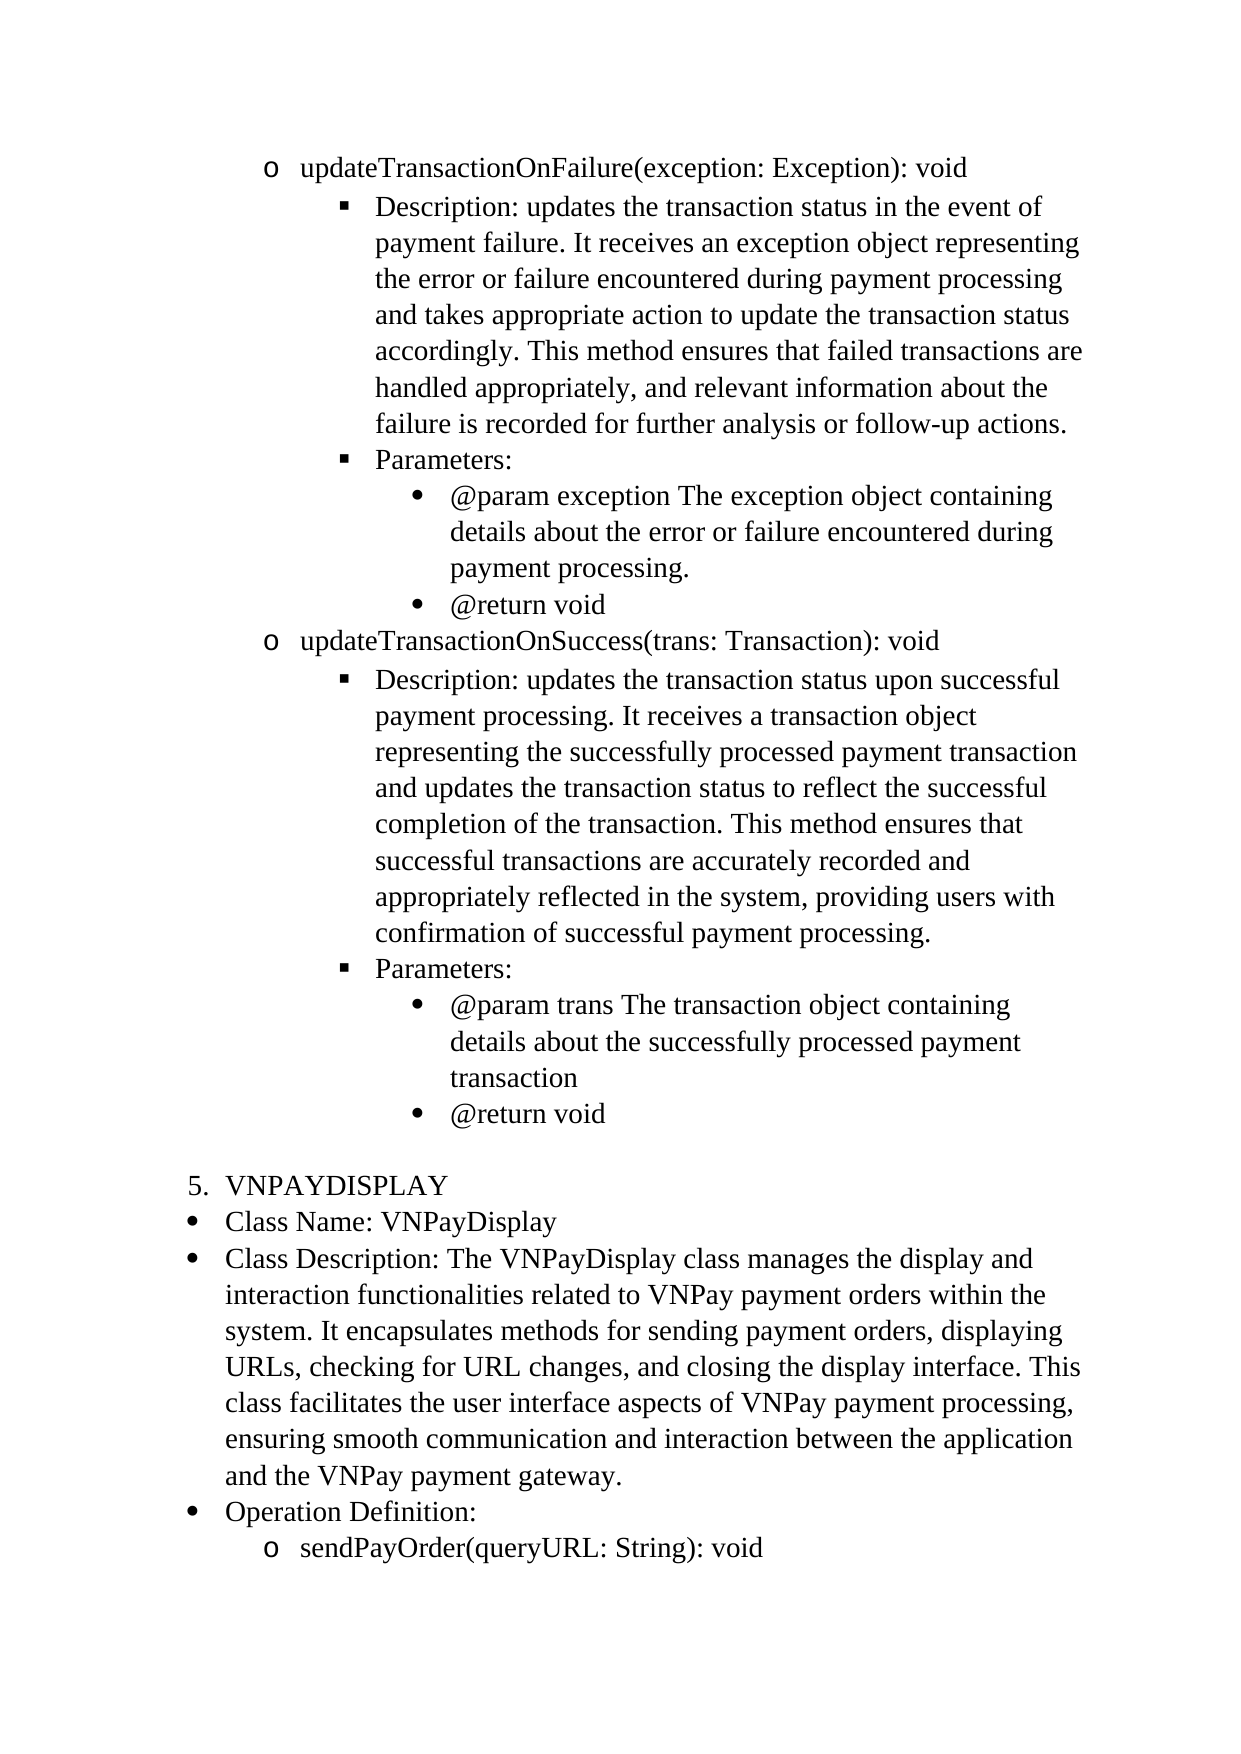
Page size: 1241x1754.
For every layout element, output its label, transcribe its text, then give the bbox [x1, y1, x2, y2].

list @return void [412, 587, 1090, 620]
list Class Description: The VNPayDisplay class manages the display and interaction functionalities related to VNPay payment orders within the system. It encapsulates methods for sending payment orders, displaying URLs, checking for URL changes, and closing the display interface. This class facilitates the user interface aspects of VNPay payment processing, ensuring smooth communication and interaction between the application and the VNPay payment gateway. [187, 1241, 1090, 1491]
list VNPAYDISPLAY [187, 1168, 1090, 1202]
list updateTransactionOnFailure(exception: Exception): void [262, 150, 1090, 186]
list Operation Definition: [187, 1494, 1090, 1527]
list Class Name: VNPayDisplay [187, 1204, 1090, 1238]
list Parameters: [337, 442, 1090, 476]
list @return void [412, 1096, 1090, 1129]
list sendPayOrder(queryURL: String): void [262, 1530, 1090, 1566]
list Description: updates the transaction status upon successful payment processing. It receives a transaction object representing the successfully processed payment transaction and updates the transaction status to reflect the successful completion of the transaction. This method ensures that successful transactions are accurately recorded and appropriately reflected in the system, providing users with confirmation of successful payment processing. [337, 662, 1090, 948]
list @param trans The transaction object containing details about the successfully processed payment transaction [412, 987, 1090, 1093]
list @param exception The exception object containing details about the error or failure encountered during payment processing. [412, 478, 1090, 584]
list Description: updates the transaction status in the event of payment failure. It receives an exception object representing the error or failure encountered during payment processing and takes appropriate action to update the transaction status accordingly. This method ensures that failed transactions are handled appropriately, and relevant information about the failure is recorded for further analysis or follow-up actions. [337, 189, 1090, 439]
list Parameters: [337, 951, 1090, 985]
list updateTransactionOnSuccess(trans: Transaction): void [262, 623, 1090, 659]
